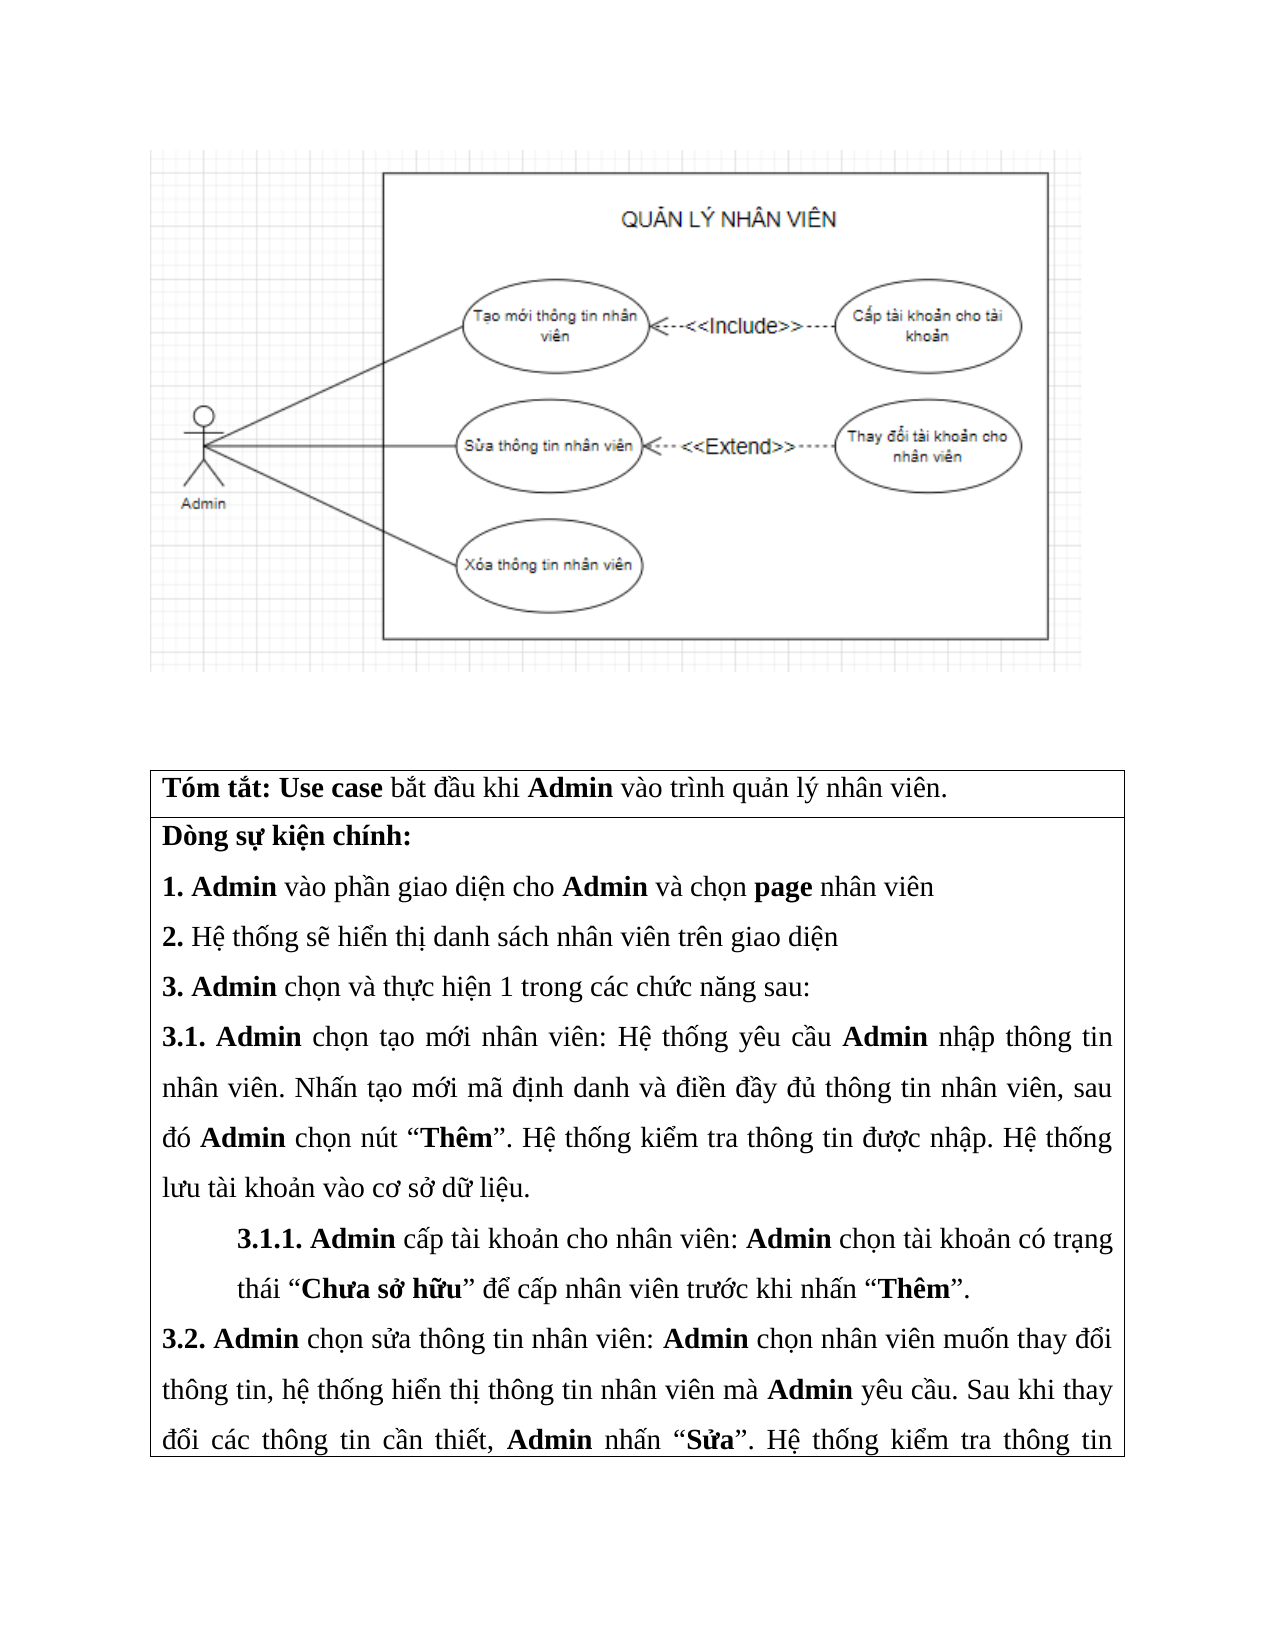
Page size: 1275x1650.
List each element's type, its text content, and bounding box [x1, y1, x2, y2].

table_header Tóm tắt: Use case bắt đầu khi Admin vào trình quản lý nhân viên. [151, 771, 1124, 817]
picture [150, 150, 1082, 672]
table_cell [151, 818, 1124, 1456]
